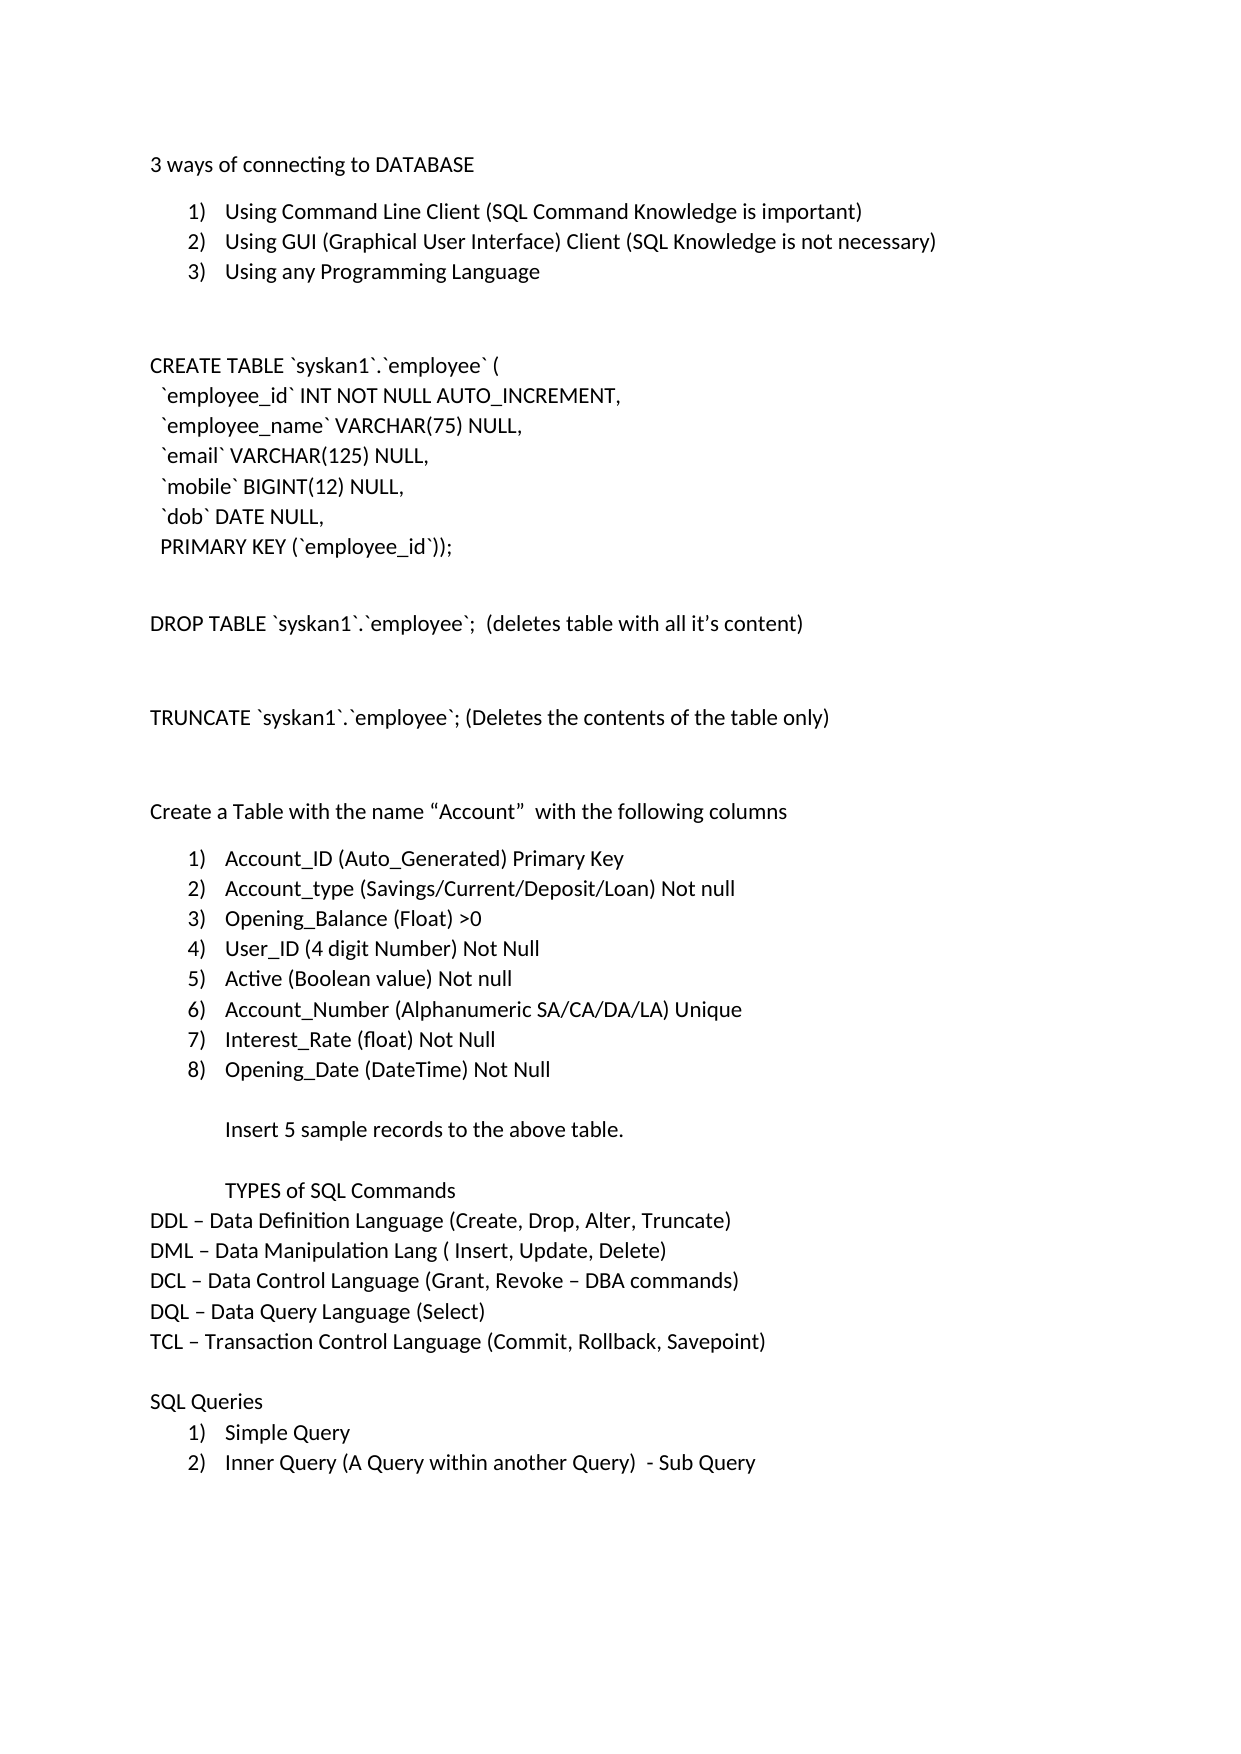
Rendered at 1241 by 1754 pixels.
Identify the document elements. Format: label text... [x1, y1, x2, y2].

list DDL – Data Definition Language (Create, Drop, Alter, Truncate) [150, 1206, 1090, 1234]
list Interest_Rate (float) Not Null [187, 1025, 1090, 1053]
list Using any Programming Language [187, 257, 1090, 285]
list Opening_Date (DateTime) Not Null [187, 1055, 1090, 1083]
text PRIMARY KEY (`employee_id`)); [150, 532, 1090, 560]
list Using Command Line Client (SQL Command Knowledge is important) [187, 197, 1090, 225]
list Inner Query (A Query within another Query) - Sub Query [187, 1448, 1090, 1476]
text `dob` DATE NULL, [150, 502, 1090, 530]
list Account_ID (Auto_Generated) Primary Key [187, 844, 1090, 872]
text `employee_id` INT NOT NULL AUTO_INCREMENT, [150, 381, 1090, 409]
text CREATE TABLE `syskan1`.`employee` ( [150, 351, 1090, 379]
text `mobile` BIGINT(12) NULL, [150, 472, 1090, 500]
list Account_Number (Alphanumeric SA/CA/DA/LA) Unique [187, 995, 1090, 1023]
text `email` VARCHAR(125) NULL, [150, 442, 1090, 470]
list Active (Boolean value) Not null [187, 964, 1090, 993]
list Simple Query [187, 1418, 1090, 1446]
list TYPES of SQL Commands [225, 1176, 1090, 1204]
list DCL – Data Control Language (Grant, Revoke – DBA commands) [150, 1267, 1090, 1295]
list Insert 5 sample records to the above table. [225, 1116, 1090, 1144]
text TRUNCATE `syskan1`.`employee`; (Deletes the contents of the table only) [150, 703, 1090, 731]
list Account_type (Savings/Current/Deposit/Loan) Not null [187, 874, 1090, 902]
list DQL – Data Query Language (Select) [150, 1297, 1090, 1325]
text Create a Table with the name “Account” with the following columns [150, 797, 1090, 825]
text DROP TABLE `syskan1`.`employee`; (deletes table with all it’s content) [150, 609, 1090, 637]
list User_ID (4 digit Number) Not Null [187, 934, 1090, 962]
list SQL Queries [150, 1387, 1090, 1416]
list Using GUI (Graphical User Interface) Client (SQL Knowledge is not necessary) [187, 227, 1090, 255]
text `employee_name` VARCHAR(75) NULL, [150, 411, 1090, 439]
list Opening_Balance (Float) >0 [187, 904, 1090, 932]
list TCL – Transaction Control Language (Commit, Rollback, Savepoint) [150, 1327, 1090, 1355]
list DML – Data Manipulation Lang ( Insert, Update, Delete) [150, 1236, 1090, 1264]
text 3 ways of connecting to DATABASE [150, 150, 1090, 178]
